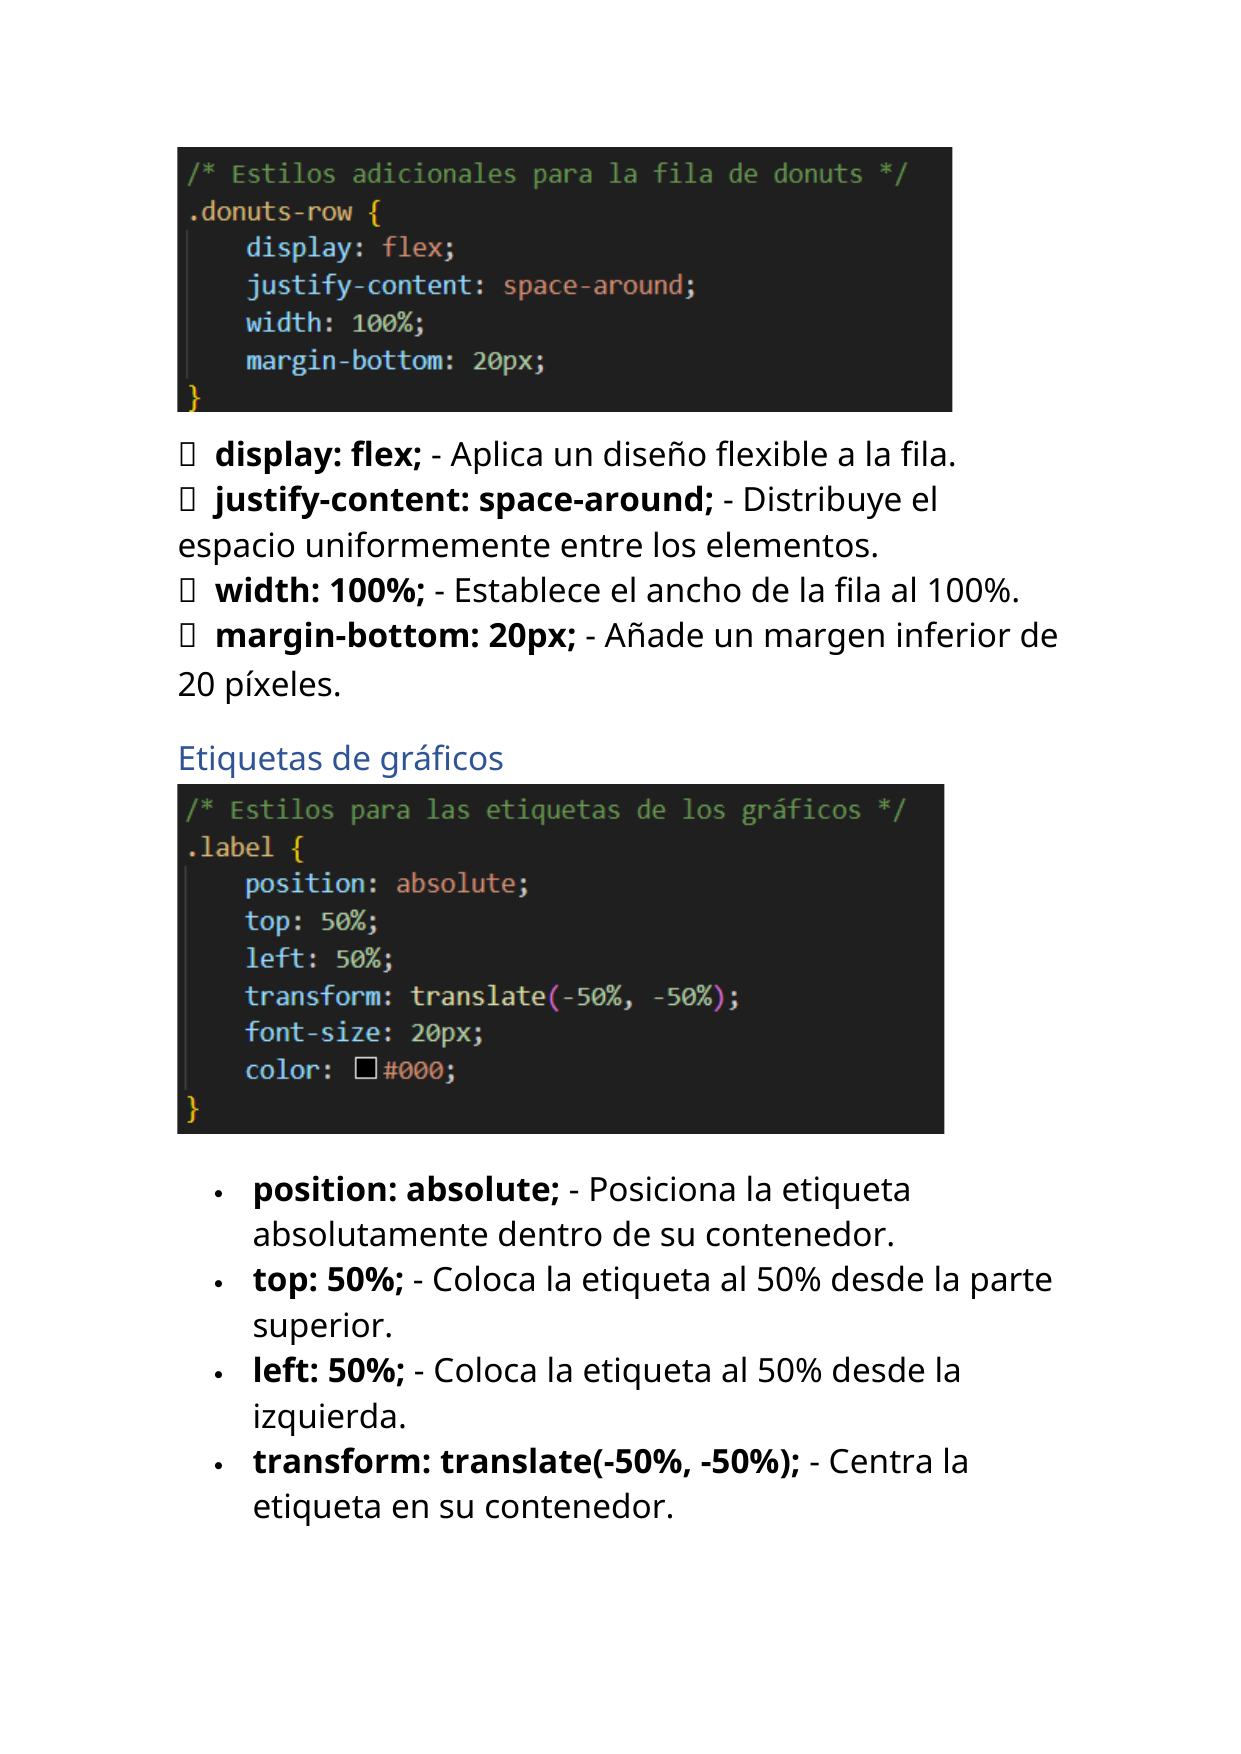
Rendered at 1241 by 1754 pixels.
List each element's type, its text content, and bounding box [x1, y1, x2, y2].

picture [177, 147, 953, 412]
list top: 50%; - Coloca la etiqueta al 50% desde la parte superior. [215, 1256, 1063, 1347]
list transform: translate(-50%, -50%); - Centra la etiqueta en su contenedor. [215, 1438, 1063, 1529]
subtitle Etiquetas de gráficos [177, 735, 1063, 781]
text  width: 100%; - Establece el ancho de la fila al 100%. [177, 567, 1063, 612]
text  margin-bottom: 20px; - Añade un margen inferior de 20 píxeles. [177, 612, 1063, 707]
picture [177, 784, 945, 1134]
list left: 50%; - Coloca la etiqueta al 50% desde la izquierda. [215, 1347, 1063, 1438]
text  justify-content: space-around; - Distribuye el espacio uniformemente entre los elementos. [177, 476, 1063, 567]
list position: absolute; - Posiciona la etiqueta absolutamente dentro de su contenedor. [215, 1165, 1063, 1256]
text  display: flex; - Aplica un diseño flexible a la fila. [177, 431, 1063, 476]
